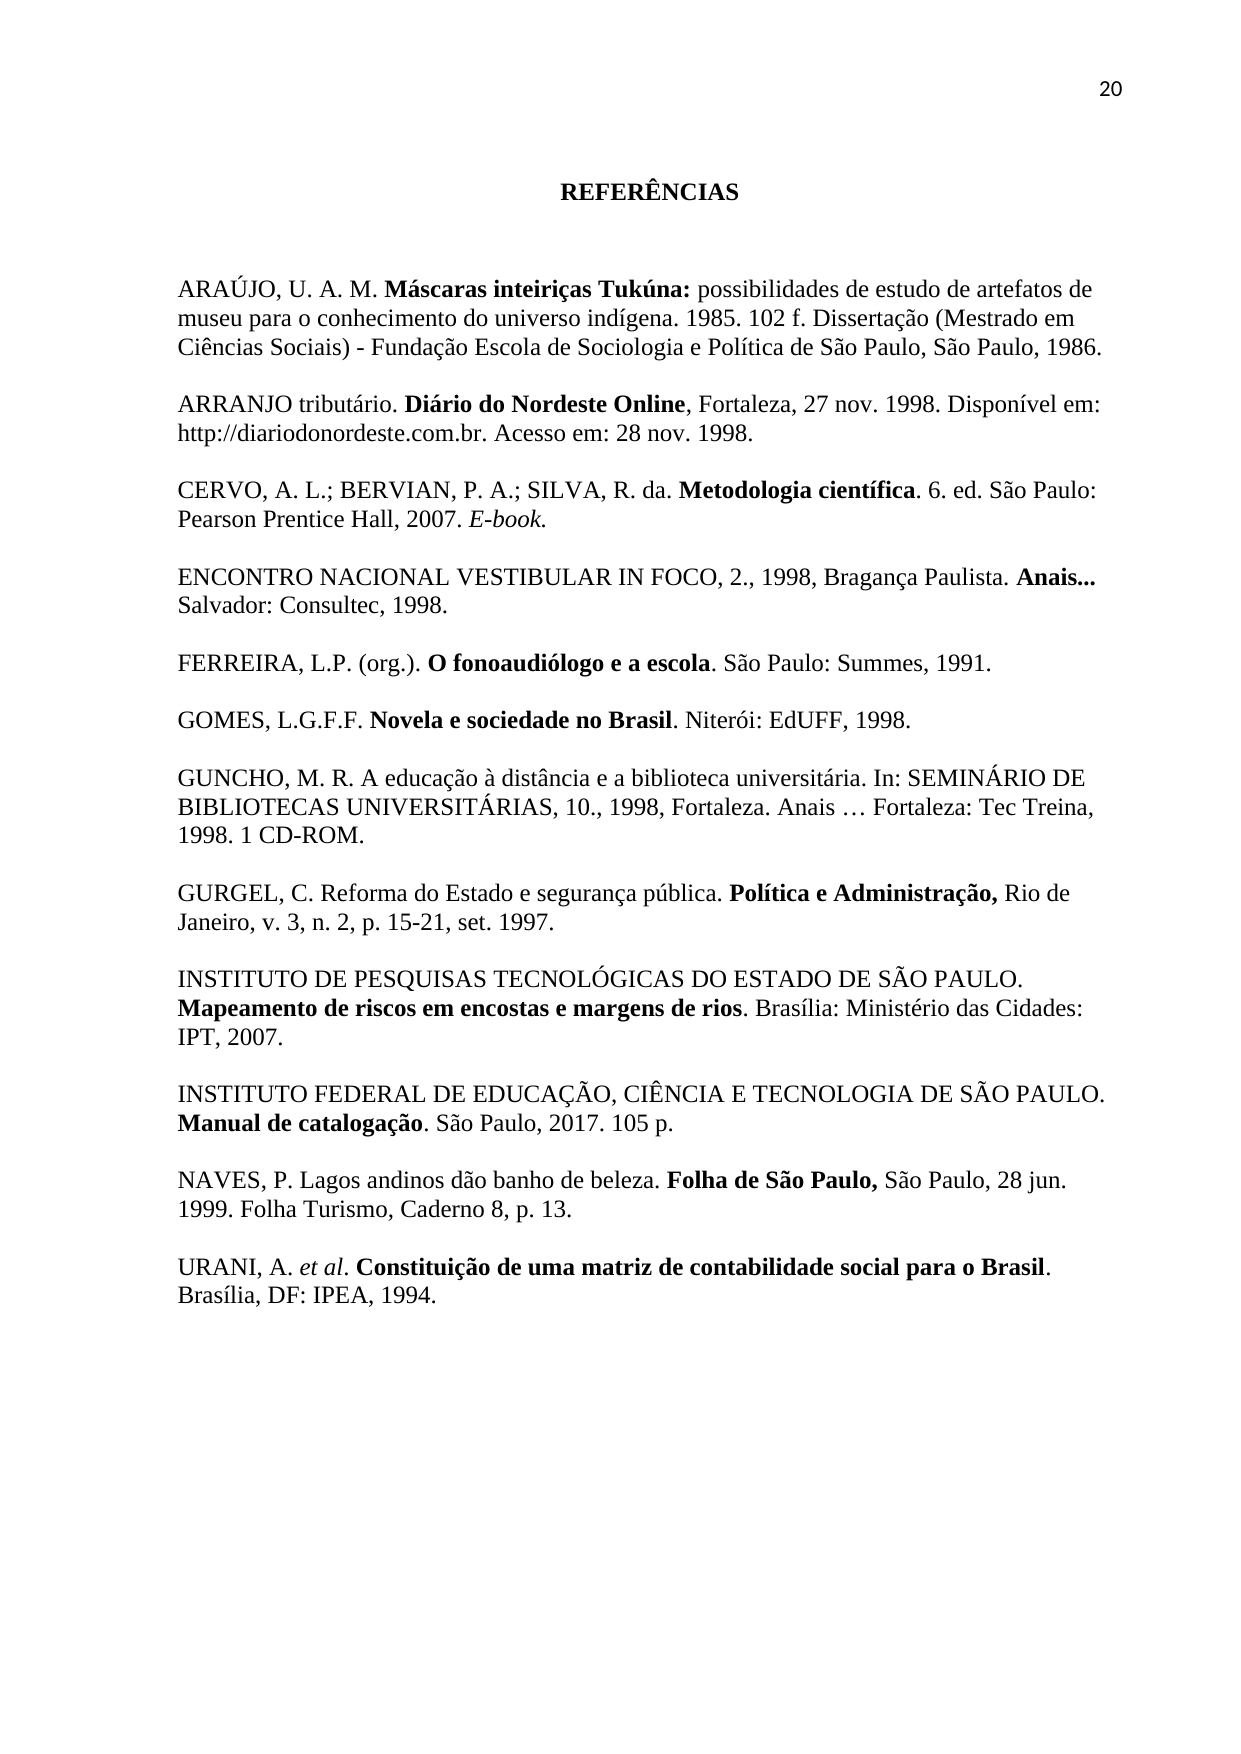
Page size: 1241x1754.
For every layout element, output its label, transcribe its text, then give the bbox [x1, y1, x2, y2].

text CERVO, A. L.; BERVIAN, P. A.; SILVA, R. da. Metodologia científica. 6. ed. São Paulo: Pearson Prentice Hall, 2007. E-book. [177, 475, 1122, 533]
text NAVES, P. Lagos andinos dão banho de beleza. Folha de São Paulo, São Paulo, 28 jun. 1999. Folha Turismo, Caderno 8, p. 13. [177, 1165, 1122, 1223]
text ARAÚJO, U. A. M. Máscaras inteiriças Tukúna: possibilidades de estudo de artefatos de museu para o conhecimento do universo indígena. 1985. 102 f. Dissertação (Mestrado em Ciências Sociais) - Fundação Escola de Sociologia e Política de São Paulo, São Paulo, 1986. [177, 274, 1122, 360]
text GUNCHO, M. R. A educação à distância e a biblioteca universitária. In: SEMINÁRIO DE BIBLIOTECAS UNIVERSITÁRIAS, 10., 1998, Fortaleza. Anais … Fortaleza: Tec Treina, 1998. 1 CD-ROM. [177, 763, 1122, 849]
subtitle REFERÊNCIAS [177, 177, 1122, 206]
text URANI, A. et al. Constituição de uma matriz de contabilidade social para o Brasil. Brasília, DF: IPEA, 1994. [177, 1252, 1122, 1309]
text FERREIRA, L.P. (org.). O fonoaudiólogo e a escola. São Paulo: Summes, 1991. [177, 648, 1122, 677]
text ARRANJO tributário. Diário do Nordeste Online, Fortaleza, 27 nov. 1998. Disponível em: http://diariodonordeste.com.br. Acesso em: 28 nov. 1998. [177, 389, 1122, 447]
text ENCONTRO NACIONAL VESTIBULAR IN FOCO, 2., 1998, Bragança Paulista. Anais... Salvador: Consultec, 1998. [177, 562, 1122, 619]
text INSTITUTO FEDERAL DE EDUCAÇÃO, CIÊNCIA E TECNOLOGIA DE SÃO PAULO. Manual de catalogação. São Paulo, 2017. 105 p. [177, 1079, 1122, 1137]
text INSTITUTO DE PESQUISAS TECNOLÓGICAS DO ESTADO DE SÃO PAULO. Mapeamento de riscos em encostas e margens de rios. Brasília: Ministério das Cidades: IPT, 2007. [177, 964, 1122, 1050]
text GURGEL, C. Reforma do Estado e segurança pública. Política e Administração, Rio de Janeiro, v. 3, n. 2, p. 15-21, set. 1997. [177, 878, 1122, 935]
text GOMES, L.G.F.F. Novela e sociedade no Brasil. Niterói: EdUFF, 1998. [177, 705, 1122, 734]
